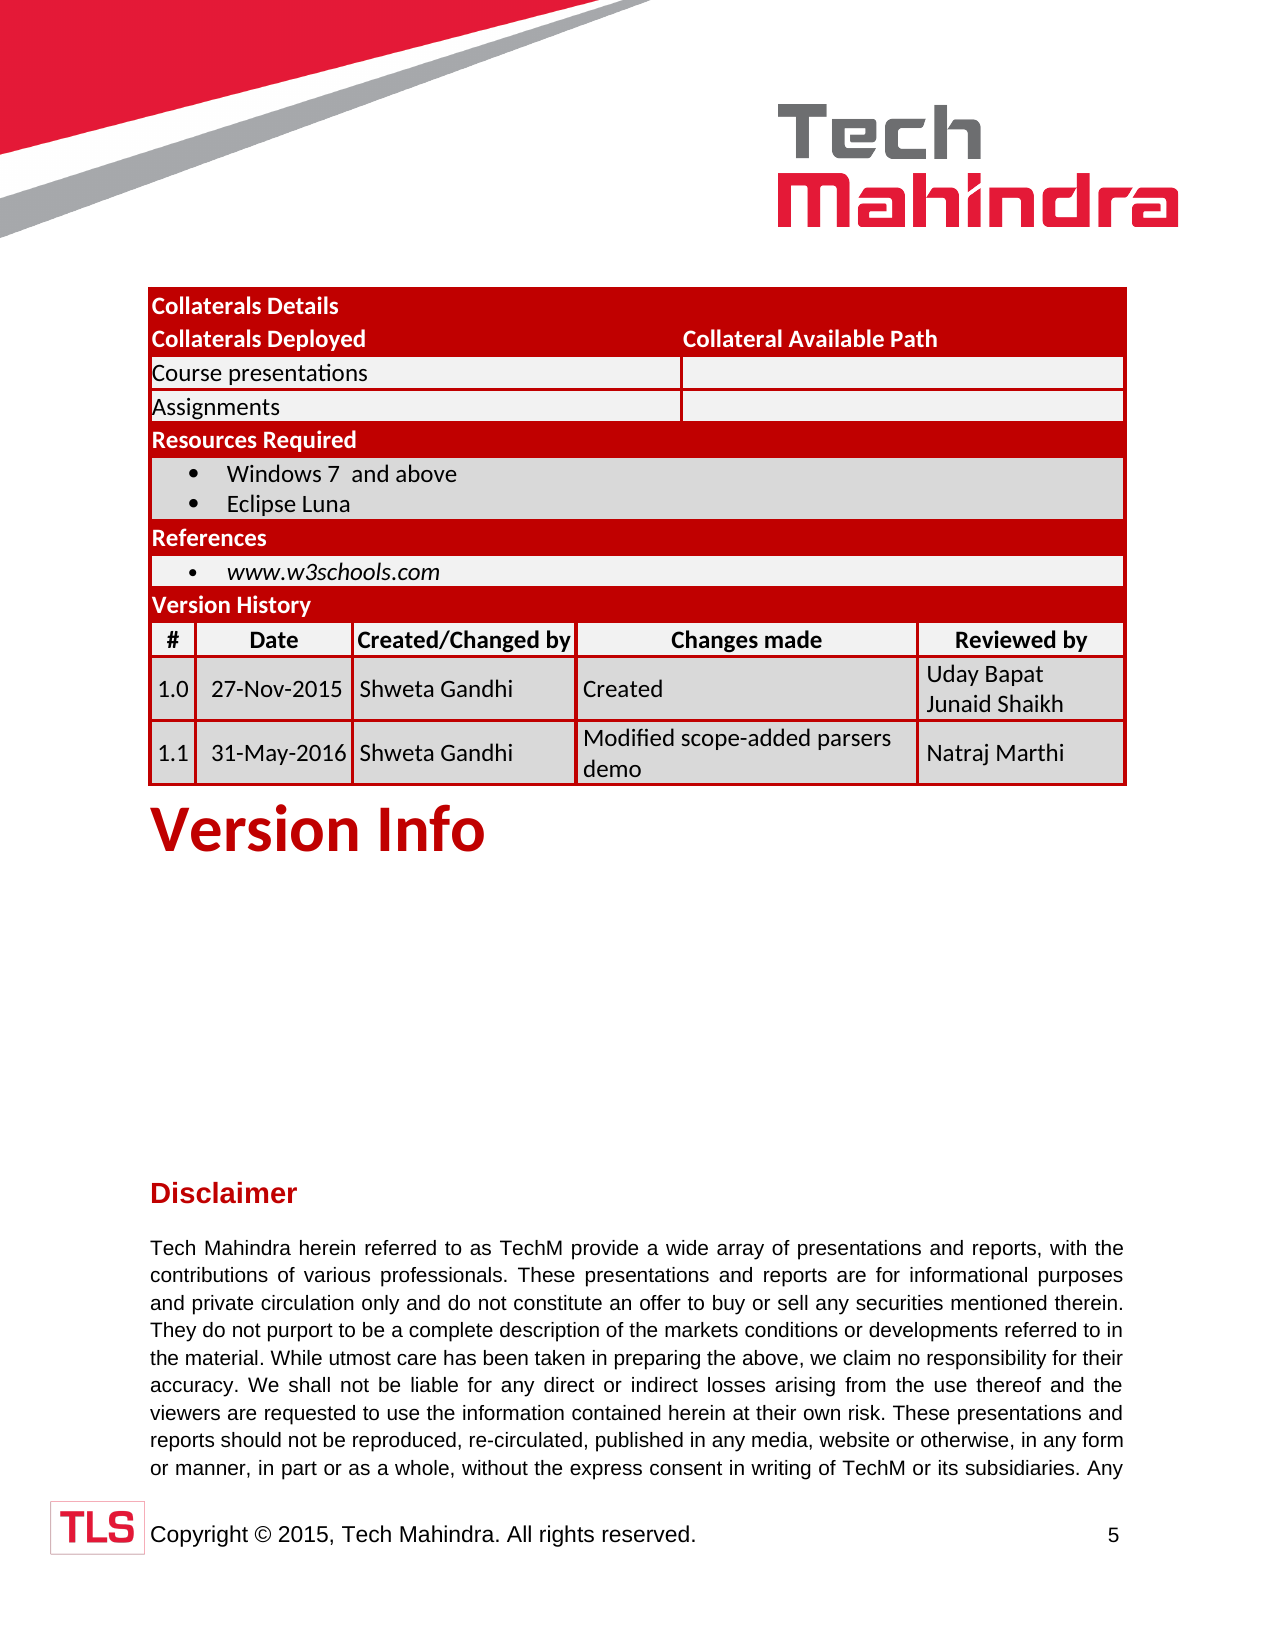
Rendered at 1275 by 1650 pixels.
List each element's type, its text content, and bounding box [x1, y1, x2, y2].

table_cell Uday Bapat Junaid Shaikh [919, 658, 1123, 719]
table_cell Changes made [578, 623, 916, 655]
table_cell Shweta Gandhi [354, 722, 574, 783]
table_cell Modified scope-added parsers demo [578, 722, 916, 783]
table_cell www.w3schools.com [152, 556, 1123, 586]
text Version Info [150, 786, 1125, 868]
picture [778, 104, 1179, 227]
table_cell Created/Changed by [354, 623, 574, 655]
table_cell Assignments [152, 391, 680, 421]
table_cell Created [578, 658, 916, 719]
subtitle Disclaimer [150, 1176, 1125, 1210]
table_cell 1.0 [152, 658, 194, 719]
picture [0, 0, 653, 238]
table_cell Windows 7 and above Eclipse Luna [152, 458, 1123, 519]
table_cell Course presentations [152, 357, 680, 388]
table_cell 1.1 [152, 722, 194, 783]
picture [153, 1528, 160, 1540]
table_cell 31-May-2016 [197, 722, 351, 783]
table_cell Date [197, 623, 351, 655]
table_cell Collateral Available Path [683, 324, 1123, 354]
table_cell [683, 357, 1123, 388]
table_cell 27-Nov-2015 [197, 658, 351, 719]
picture [36, 1490, 160, 1577]
table_cell Version History [152, 590, 1123, 620]
table_header Collaterals Details [152, 290, 1123, 320]
table_cell [683, 391, 1123, 421]
table_cell Natraj Marthi [919, 722, 1123, 783]
table_cell # [152, 623, 194, 655]
table_cell Reviewed by [919, 623, 1123, 655]
table_cell Shweta Gandhi [354, 658, 574, 719]
table_cell References [152, 522, 1123, 553]
table_cell Resources Required [152, 425, 1123, 455]
table_cell Collaterals Deployed [152, 324, 680, 354]
